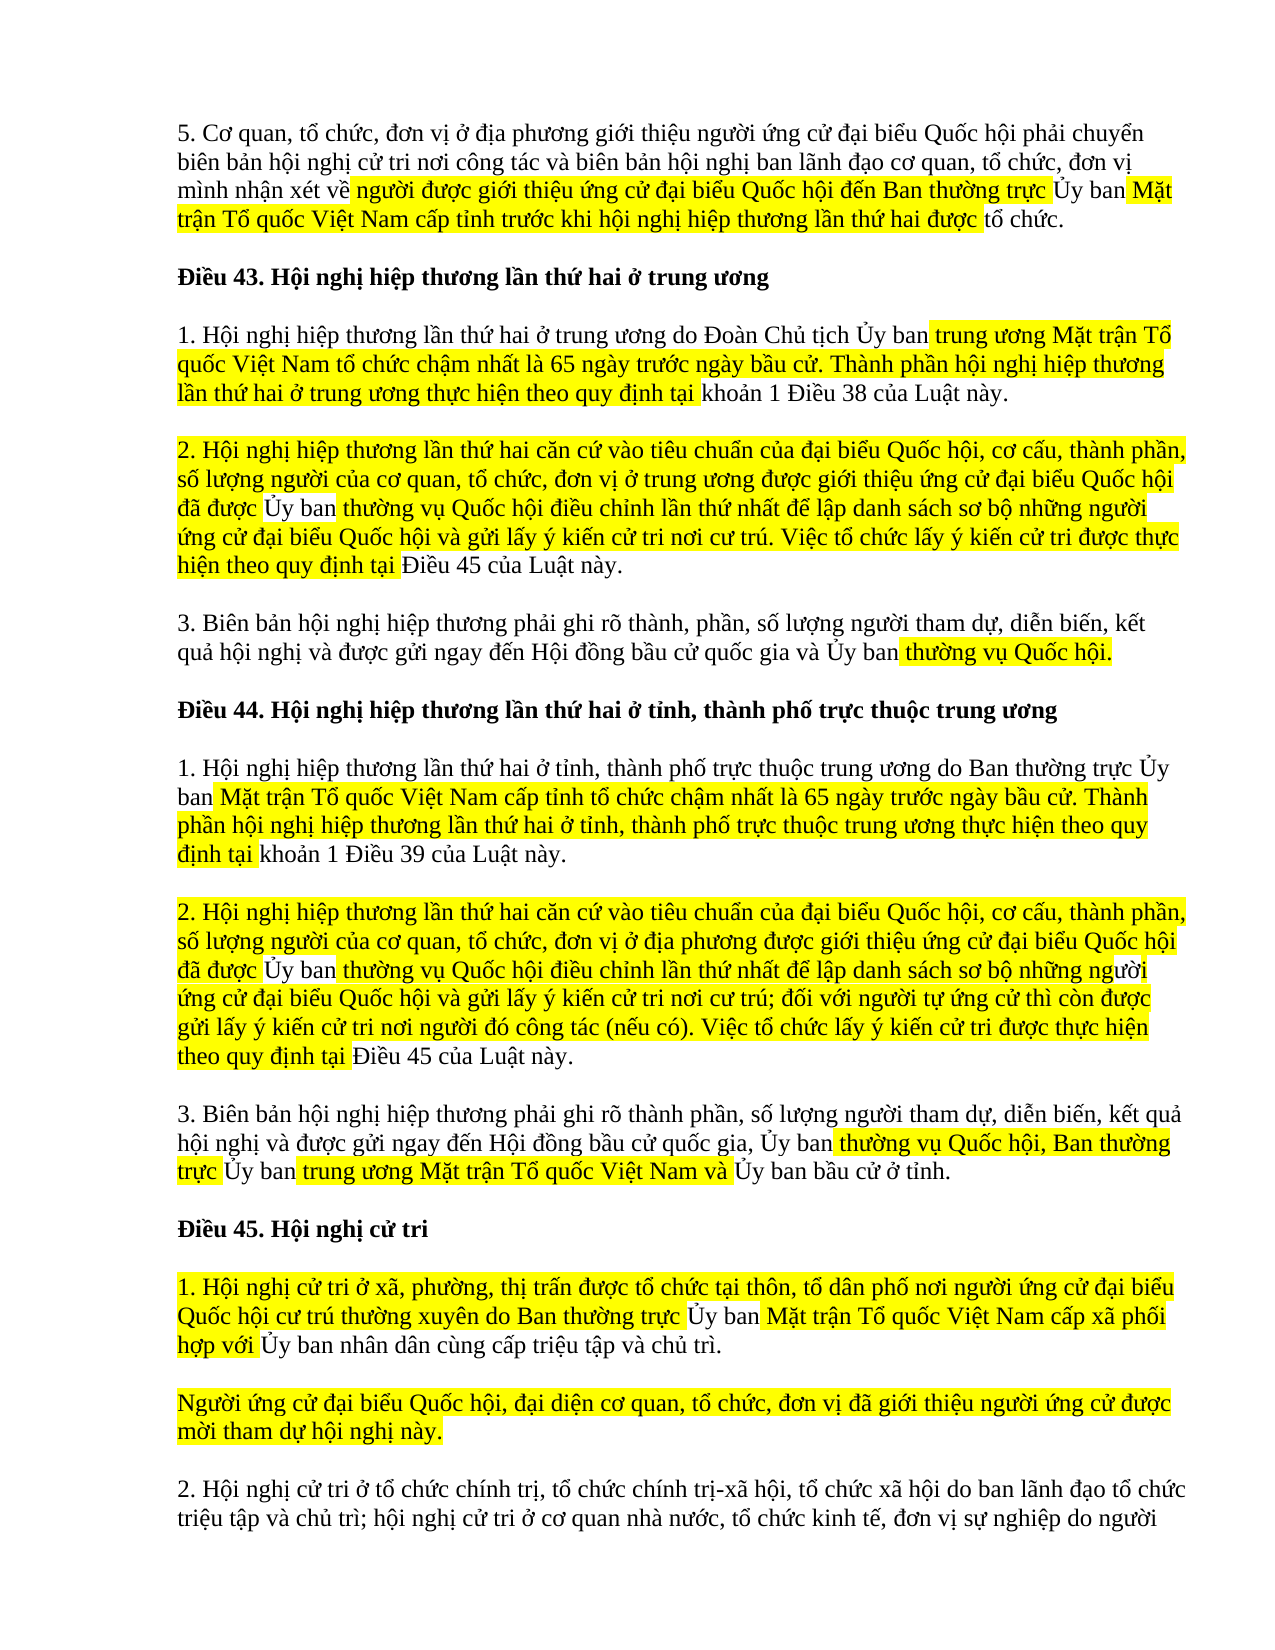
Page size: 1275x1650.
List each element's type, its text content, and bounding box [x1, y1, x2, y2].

text Điều 45. Hội nghị cử tri [177, 1214, 1186, 1243]
text Điều 43. Hội nghị hiệp thương lần thứ hai ở trung ương [177, 262, 1186, 291]
text 5. Cơ quan, tổ chức, đơn vị ở địa phương giới thiệu người ứng cử đại biểu Quốc hội phải chuyển biên bản hội nghị cử tri nơi công tác và biên bản hội nghị ban lãnh đạo cơ quan, tổ chức, đơn vị mình nhận xét về người được giới thiệu ứng cử đại biểu Quốc hội đến Ban thường trực Ủy ban Mặt trận Tổ quốc Việt Nam cấp tỉnh trước khi hội nghị hiệp thương lần thứ hai được tổ chức. [177, 118, 1186, 233]
text 2. Hội nghị hiệp thương lần thứ hai căn cứ vào tiêu chuẩn của đại biểu Quốc hội, cơ cấu, thành phần, số lượng người của cơ quan, tổ chức, đơn vị ở trung ương được giới thiệu ứng cử đại biểu Quốc hội đã được Ủy ban thường vụ Quốc hội điều chỉnh lần thứ nhất để lập danh sách sơ bộ những người ứng cử đại biểu Quốc hội và gửi lấy ý kiến cử tri nơi cư trú. Việc tổ chức lấy ý kiến cử tri được thực hiện theo quy định tại Điều 45 của Luật này. [401, 464, 1186, 579]
text 1. Hội nghị hiệp thương lần thứ hai ở tỉnh, thành phố trực thuộc trung ương do Ban thường trực Ủy ban Mặt trận Tổ quốc Việt Nam cấp tỉnh tổ chức chậm nhất là 65 ngày trước ngày bầu cử. Thành phần hội nghị hiệp thương lần thứ hai ở tỉnh, thành phố trực thuộc trung ương thực hiện theo quy định tại khoản 1 Điều 39 của Luật này. [259, 753, 1186, 868]
text 1. Hội nghị cử tri ở xã, phường, thị trấn được tổ chức tại thôn, tổ dân phố nơi người ứng cử đại biểu Quốc hội cư trú thường xuyên do Ban thường trực Ủy ban Mặt trận Tổ quốc Việt Nam cấp xã phối hợp với Ủy ban nhân dân cùng cấp triệu tập và chủ trì. [333, 1272, 1186, 1358]
text 1. Hội nghị hiệp thương lần thứ hai ở tỉnh, thành phố trực thuộc trung ương do Ban thường trực Ủy ban Mặt trận Tổ quốc Việt Nam cấp tỉnh tổ chức chậm nhất là 65 ngày trước ngày bầu cử. Thành phần hội nghị hiệp thương lần thứ hai ở tỉnh, thành phố trực thuộc trung ương thực hiện theo quy định tại khoản 1 Điều 39 của Luật này. [177, 753, 1139, 782]
text 2. Hội nghị hiệp thương lần thứ hai căn cứ vào tiêu chuẩn của đại biểu Quốc hội, cơ cấu, thành phần, số lượng người của cơ quan, tổ chức, đơn vị ở địa phương được giới thiệu ứng cử đại biểu Quốc hội đã được Ủy ban thường vụ Quốc hội điều chỉnh lần thứ nhất để lập danh sách sơ bộ những người ứng cử đại biểu Quốc hội và gửi lấy ý kiến cử tri nơi cư trú; đối với người tự ứng cử thì còn được gửi lấy ý kiến cử tri nơi người đó công tác (nếu có). Việc tổ chức lấy ý kiến cử tri được thực hiện theo quy định tại Điều 45 của Luật này. [177, 926, 1186, 1070]
text 1. Hội nghị hiệp thương lần thứ hai ở trung ương do Đoàn Chủ tịch Ủy ban trung ương Mặt trận Tổ quốc Việt Nam tổ chức chậm nhất là 65 ngày trước ngày bầu cử. Thành phần hội nghị hiệp thương lần thứ hai ở trung ương thực hiện theo quy định tại khoản 1 Điều 38 của Luật này. [701, 320, 1186, 406]
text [177, 1474, 1186, 1532]
text Điều 44. Hội nghị hiệp thương lần thứ hai ở tỉnh, thành phố trực thuộc trung ương [177, 695, 1186, 724]
text Người ứng cử đại biểu Quốc hội, đại diện cơ quan, tổ chức, đơn vị đã giới thiệu người ứng cử được mời tham dự hội nghị này. [443, 1388, 1186, 1445]
text 3. Biên bản hội nghị hiệp thương phải ghi rõ thành phần, số lượng người tham dự, diễn biến, kết quả hội nghị và được gửi ngay đến Hội đồng bầu cử quốc gia, Ủy ban thường vụ Quốc hội, Ban thường trực Ủy ban trung ương Mặt trận Tổ quốc Việt Nam và Ủy ban bầu cử ở tỉnh. [177, 1099, 1186, 1185]
text 3. Biên bản hội nghị hiệp thương phải ghi rõ thành, phần, số lượng người tham dự, diễn biến, kết quả hội nghị và được gửi ngay đến Hội đồng bầu cử quốc gia và Ủy ban thường vụ Quốc hội. [177, 608, 1186, 666]
text 1. Hội nghị hiệp thương lần thứ hai ở trung ương do Đoàn Chủ tịch Ủy ban trung ương Mặt trận Tổ quốc Việt Nam tổ chức chậm nhất là 65 ngày trước ngày bầu cử. Thành phần hội nghị hiệp thương lần thứ hai ở trung ương thực hiện theo quy định tại khoản 1 Điều 38 của Luật này. [177, 320, 856, 349]
